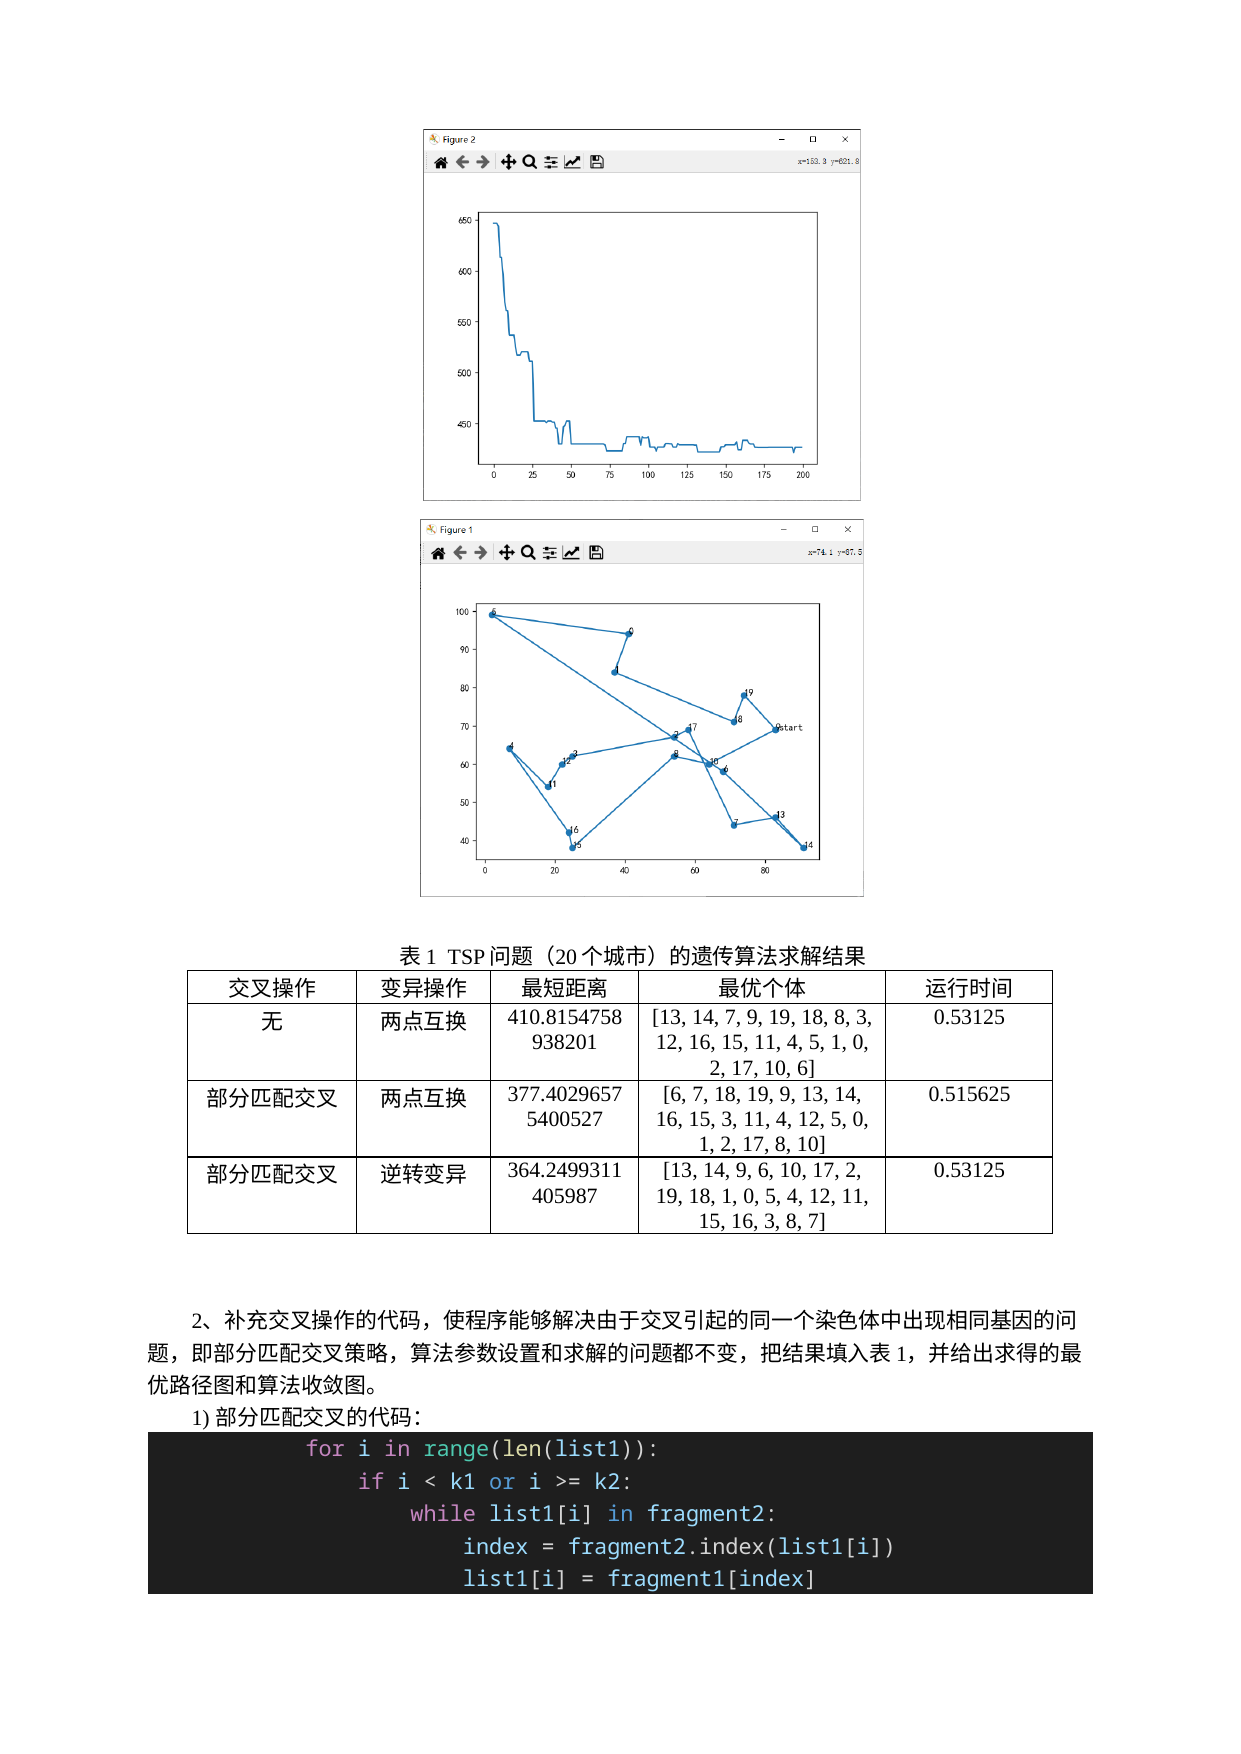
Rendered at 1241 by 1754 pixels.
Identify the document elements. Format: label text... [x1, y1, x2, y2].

text if i < k1 or i >= k2: [148, 1464, 1093, 1497]
table_header 最短距离 [491, 971, 638, 1003]
text while list1[i] in fragment2: [148, 1497, 1093, 1529]
table_cell 两点互换 [357, 1004, 490, 1080]
table_cell 部分匹配交叉 [188, 1158, 356, 1233]
table_cell 0.53125 [886, 1158, 1052, 1233]
table_cell 部分匹配交叉 [188, 1081, 356, 1156]
picture [423, 129, 861, 501]
table_cell 两点互换 [357, 1081, 490, 1156]
table_header 变异操作 [357, 971, 490, 1003]
table_header 交叉操作 [188, 971, 356, 1003]
table_cell [6, 7, 18, 19, 9, 13, 14, 16, 15, 3, 11, 4, 12, 5, 0, 1, 2, 17, 8, 10] [639, 1081, 885, 1156]
picture [420, 519, 864, 897]
table_cell 377.40296575400527 [491, 1081, 638, 1156]
text for i in range(len(list1)): [148, 1432, 1093, 1464]
table_cell 0.515625 [886, 1081, 1052, 1156]
table_header 运行时间 [886, 971, 1052, 1003]
table_cell 逆转变异 [357, 1158, 490, 1233]
text index = fragment2.index(list1[i]) [148, 1529, 1093, 1562]
text 表1 TSP问题（20个城市）的遗传算法求解结果 [148, 939, 1093, 970]
table_cell [13, 14, 9, 6, 10, 17, 2, 19, 18, 1, 0, 5, 4, 12, 11, 15, 16, 3, 8, 7] [639, 1158, 885, 1233]
text 2、补充交叉操作的代码，使程序能够解决由于交叉引起的同一个染色体中出现相同基因的问题，即部分匹配交叉策略，算法参数设置和求解的问题都不变，把结果填入表1，并给出求得的最优路径图和算法收敛图。 [148, 1303, 1093, 1400]
text 1) 部分匹配交叉的代码： [148, 1400, 1093, 1432]
table_cell 0.53125 [886, 1004, 1052, 1080]
table_cell 364.2499311405987 [491, 1158, 638, 1233]
table_cell [13, 14, 7, 9, 19, 18, 8, 3, 12, 16, 15, 11, 4, 5, 1, 0, 2, 17, 10, 6] [639, 1004, 885, 1080]
table_header 最优个体 [639, 971, 885, 1003]
text list1[i] = fragment1[index] [148, 1562, 1093, 1594]
table_cell 410.8154758938201 [491, 1004, 638, 1080]
table_cell 无 [188, 1004, 356, 1080]
